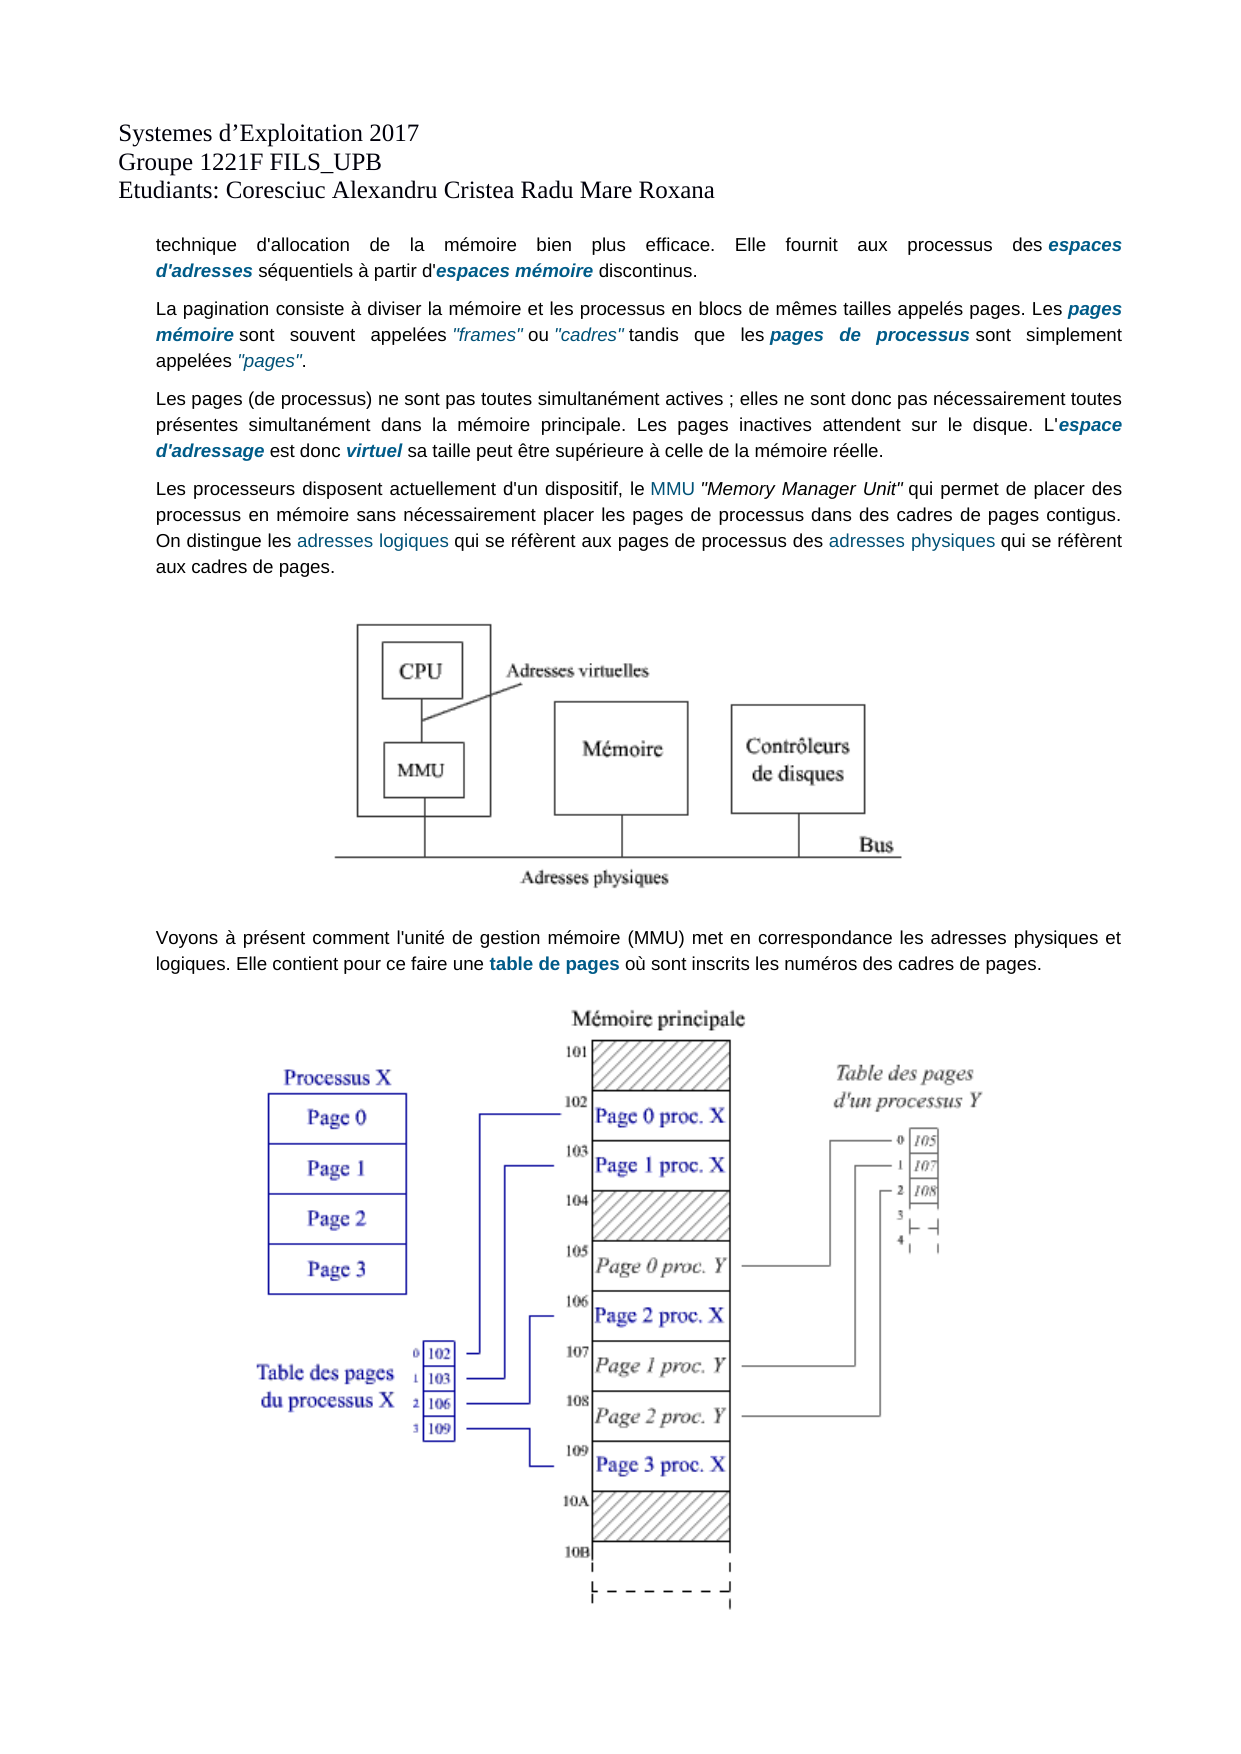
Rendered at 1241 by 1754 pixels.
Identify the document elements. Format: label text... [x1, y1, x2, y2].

text Les processeurs disposent actuellement d'un dispositif, le MMU "Memory Manager Unit" qui permet de placer des processus en mémoire sans nécessairement placer les pages de processus dans des cadres de pages contigus. On distingue les adresses logiques qui se réfèrent aux pages de processus des adresses physiques qui se réfèrent aux cadres de pages. [156, 478, 1122, 577]
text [156, 234, 1122, 281]
text Les pages (de processus) ne sont pas toutes simultanément actives ; elles ne sont donc pas nécessairement toutes présentes simultanément dans la mémoire principale. Les pages inactives attendent sur le disque. L'espace d'adressage est donc virtuel sa taille peut être supérieure à celle de la mémoire réelle. [156, 388, 1122, 461]
picture [307, 593, 933, 907]
picture [229, 990, 1011, 1616]
text Voyons à présent comment l'unité de gestion mémoire (MMU) met en correspondance les adresses physiques et logiques. Elle contient pour ce faire une table de pages où sont inscrits les numéros des cadres de pages. [156, 927, 1122, 974]
text La pagination consiste à diviser la mémoire et les processus en blocs de mêmes tailles appelés pages. Les pages mémoire sont souvent appelées "frames" ou "cadres" tandis que les pages de processus sont simplement appelées "pages". [156, 298, 1122, 371]
